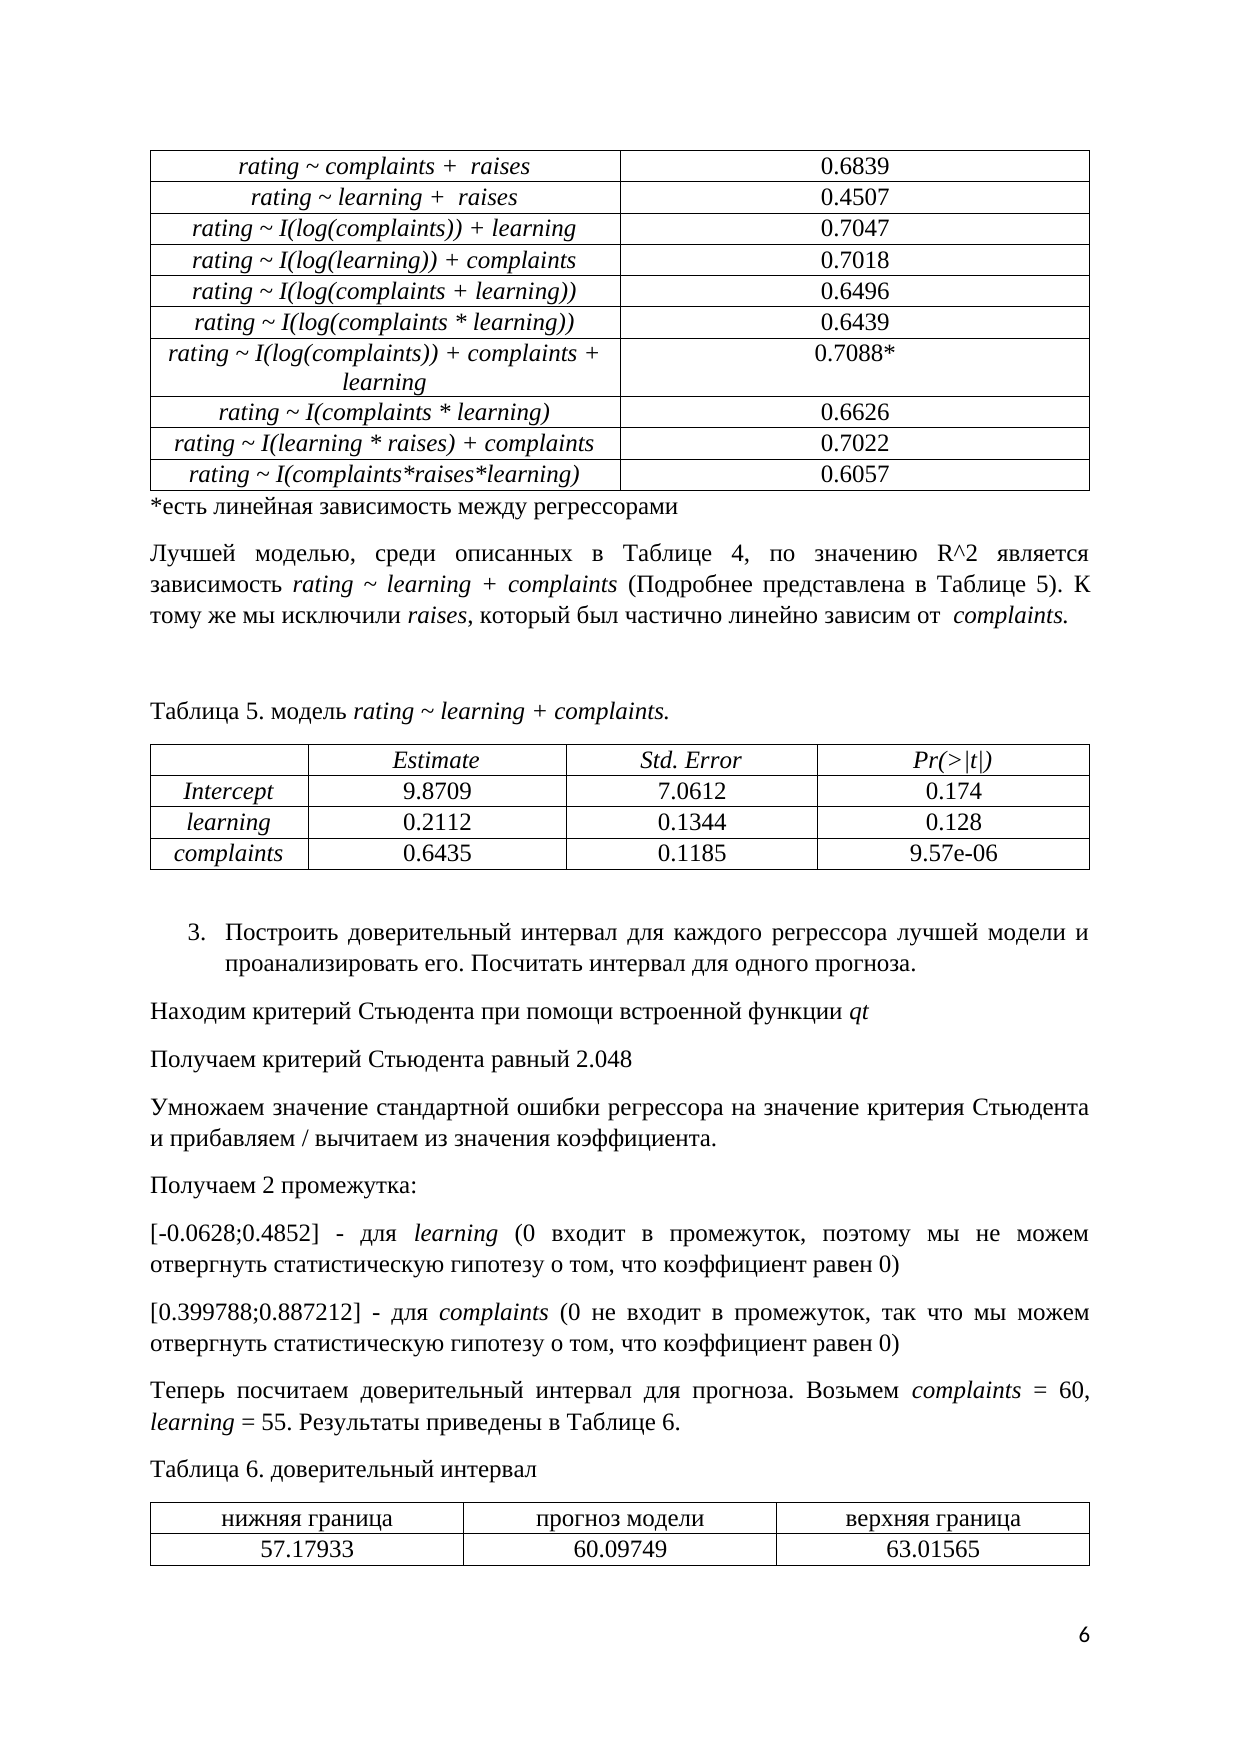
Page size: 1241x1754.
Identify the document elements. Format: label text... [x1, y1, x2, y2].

table_cell 0.128 [818, 807, 1089, 837]
text Лучшей моделью, среди описанных в Таблице 4, по значению R^2 является зависимость rating ~ learning + complaints (Подробнее представлена в Таблице 5). К тому же мы исключили raises, который был частично линейно зависим от complaints. [150, 538, 1090, 629]
table_cell 57.17933 [151, 1534, 463, 1564]
table_cell rating ~ I(log(learning)) + complaints [151, 245, 620, 275]
table_cell rating ~ I(log(complaints * learning)) [151, 307, 620, 337]
table_header Std. Error [567, 745, 817, 775]
table_cell learning [151, 807, 308, 837]
text Получаем критерий Стьюдента равный 2.048 [150, 1044, 1090, 1073]
text [0.399788;0.887212] - для complaints (0 не входит в промежуток, так что мы можем отвергнуть статистическую гипотезу о том, что коэффициент равен 0) [150, 1297, 1090, 1357]
list Построить доверительный интервал для каждого регрессора лучшей модели и проанализировать его. Посчитать интервал для одного прогноза. [187, 917, 1090, 977]
text [-0.0628;0.4852] - для learning (0 входит в промежуток, поэтому мы не можем отвергнуть статистическую гипотезу о том, что коэффициент равен 0) [150, 1218, 1090, 1278]
table_header [151, 745, 308, 775]
table_cell rating ~ I(log(complaints + learning)) [151, 276, 620, 306]
text *есть линейная зависимость между регрессорами [150, 491, 1090, 519]
table_header Pr(>|t|) [818, 745, 1089, 775]
table_cell 63.01565 [777, 1534, 1089, 1564]
table_cell rating ~ I(complaints * learning) [151, 397, 620, 427]
table_cell 7.0612 [567, 776, 817, 806]
text Таблица 6. доверительный интервал [150, 1454, 1090, 1483]
text Получаем 2 промежутка: [150, 1170, 1090, 1199]
table_cell 0.6626 [621, 397, 1089, 427]
table_cell 0.174 [818, 776, 1089, 806]
table_cell 0.1344 [567, 807, 817, 837]
table_cell 0.6439 [621, 307, 1089, 337]
text Находим критерий Стьюдента при помощи встроенной функции qt [150, 996, 1090, 1025]
table_cell complaints [151, 839, 308, 869]
table_header верхняя граница [777, 1503, 1089, 1533]
table_cell 0.2112 [309, 807, 566, 837]
table_cell 9.57e-06 [818, 839, 1089, 869]
table_cell rating ~ I(complaints*raises*learning) [151, 460, 620, 490]
table_header Estimate [309, 745, 566, 775]
text Таблица 5. модель rating ~ learning + complaints. [150, 696, 1090, 725]
table_cell rating ~ complaints + raises [151, 151, 620, 181]
table_cell 0.7018 [621, 245, 1089, 275]
table_cell 0.7088* [621, 339, 1089, 396]
table_cell 0.6496 [621, 276, 1089, 306]
table_header прогноз модели [464, 1503, 776, 1533]
table_cell 0.4507 [621, 182, 1089, 212]
table_cell 9.8709 [309, 776, 566, 806]
table_cell Intercept [151, 776, 308, 806]
table_cell 0.1185 [567, 839, 817, 869]
table_cell 0.7022 [621, 428, 1089, 458]
text Умножаем значение стандартной ошибки регрессора на значение критерия Стьюдента и прибавляем / вычитаем из значения коэффициента. [150, 1092, 1090, 1151]
table_cell rating ~ I(log(complaints)) + learning [151, 214, 620, 244]
table_cell rating ~ I(learning * raises) + complaints [151, 428, 620, 458]
table_cell 0.6435 [309, 839, 566, 869]
table_header нижняя граница [151, 1503, 463, 1533]
table_cell 0.7047 [621, 214, 1089, 244]
table_cell rating ~ I(log(complaints)) + complaints + learning [151, 339, 620, 396]
table_cell rating ~ learning + raises [151, 182, 620, 212]
table_cell 0.6839 [621, 151, 1089, 181]
table_cell 60.09749 [464, 1534, 776, 1564]
text Теперь посчитаем доверительный интервал для прогноза. Возьмем complaints = 60, learning = 55. Результаты приведены в Таблице 6. [150, 1376, 1090, 1435]
table_cell 0.6057 [621, 460, 1089, 490]
